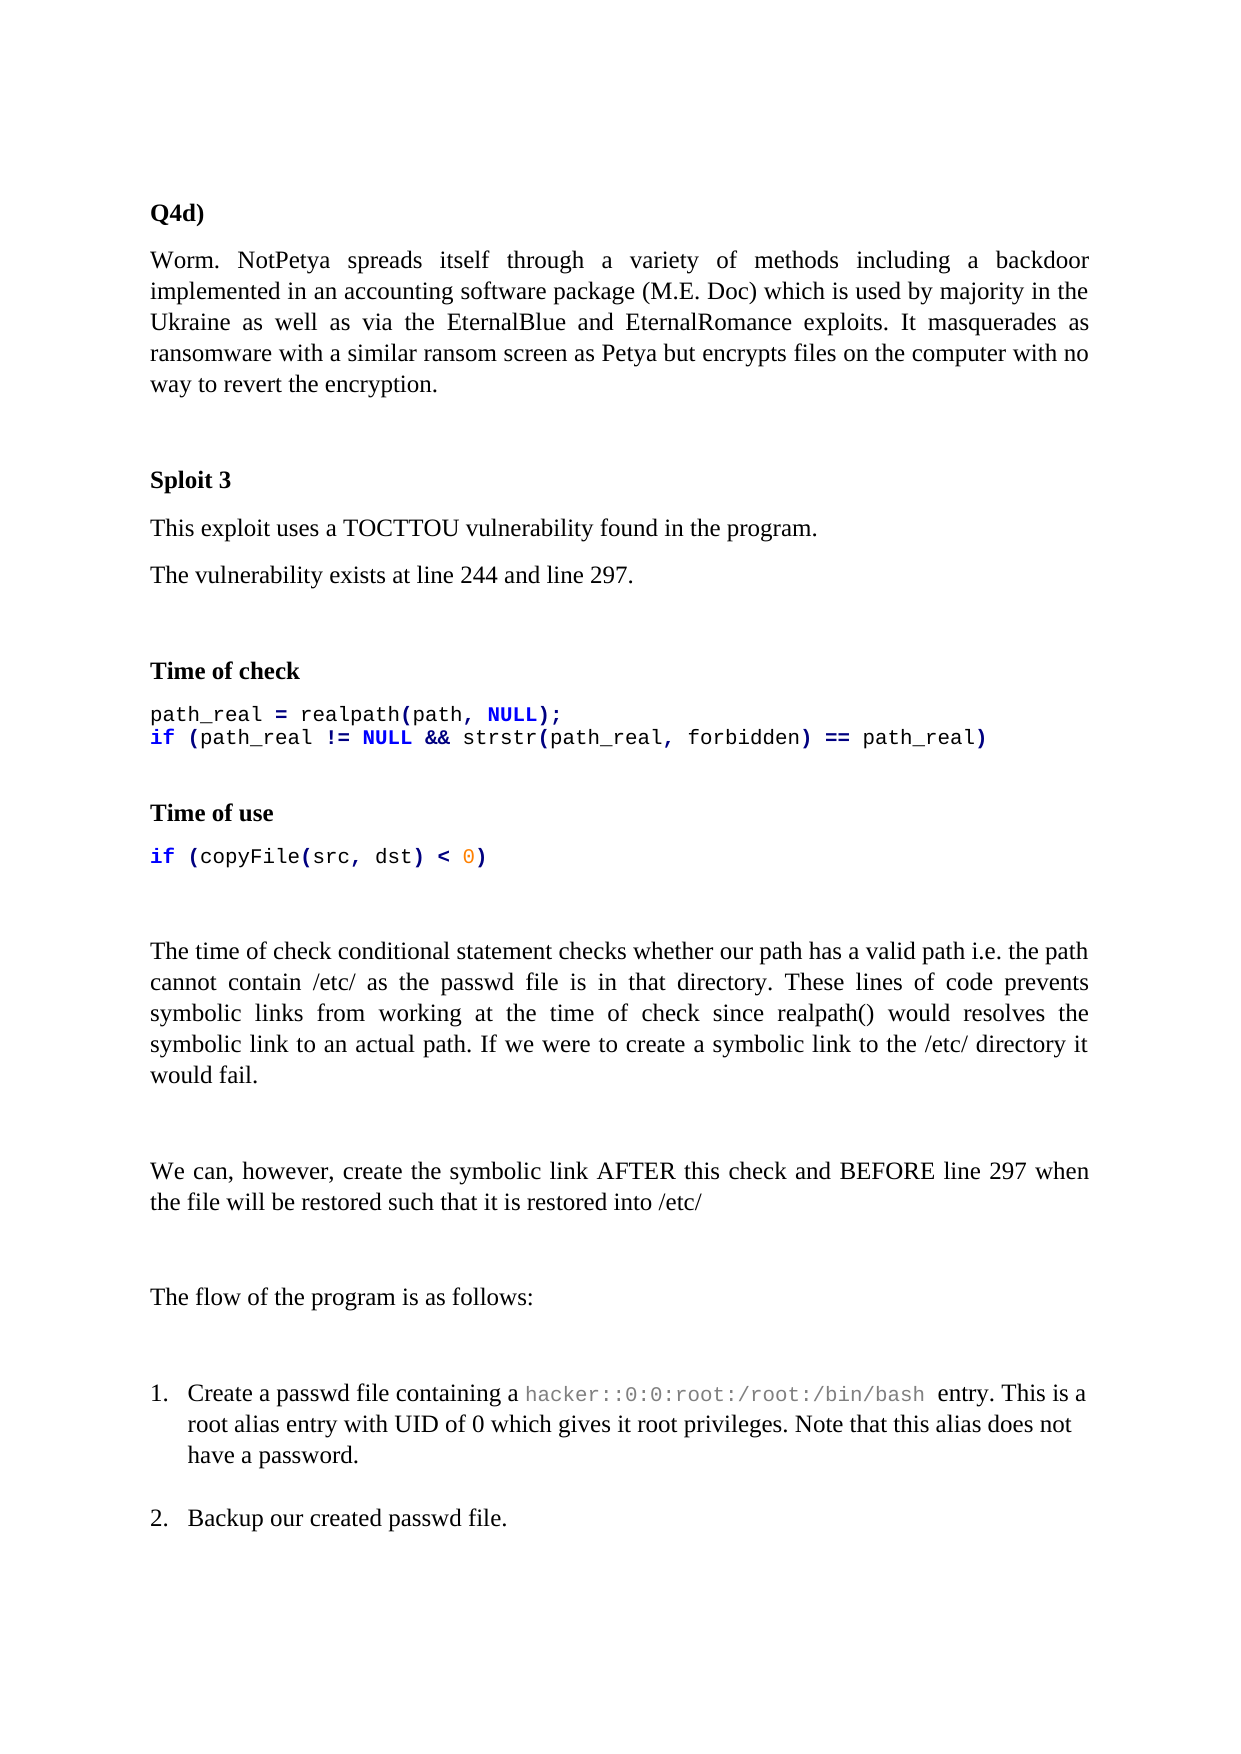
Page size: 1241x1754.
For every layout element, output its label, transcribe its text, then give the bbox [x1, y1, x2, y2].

text The flow of the program is as follows: [150, 1282, 1090, 1311]
text This exploit uses a TOCTTOU vulnerability found in the program. [150, 513, 1090, 541]
text The vulnerability exists at line 244 and line 297. [150, 560, 1090, 589]
text The time of check conditional statement checks whether our path has a valid path i.e. the path cannot contain /etc/ as the passwd file is in that directory. These lines of code prevents symbolic links from working at the time of check since realpath() would resolves the symbolic link to an actual path. If we were to create a symbolic link to the /etc/ directory it would fail. [150, 936, 1090, 1089]
list Backup our created passwd file. [150, 1503, 1090, 1531]
text Worm. NotPetya spreads itself through a variety of methods including a backdoor implemented in an accounting software package (M.E. Doc) which is used by majority in the Ukraine as well as via the EternalBlue and EternalRomance exploits. It masquerades as ransomware with a similar ransom screen as Petya but encrypts files on the computer with no way to revert the encryption. [150, 245, 1090, 398]
text Time of use [150, 798, 1090, 827]
list Create a passwd file containing a hacker::0:0:root:/root:/bin/bash entry. This is a root alias entry with UID of 0 which gives it root privileges. Note that this alias does not have a password. [150, 1378, 1090, 1469]
text if (path_real != NULL && strstr(path_real, forbidden) == path_real) [150, 727, 1090, 751]
text Time of check [150, 656, 1090, 684]
text Sploit 3 [150, 465, 1090, 494]
text We can, however, create the symbolic link AFTER this check and BEFORE line 297 when the file will be restored such that it is restored into /etc/ [150, 1156, 1090, 1216]
text Q4d) [150, 198, 1090, 226]
text path_real = realpath(path, NULL); [150, 703, 1090, 727]
text if (copyFile(src, dst) < 0) [150, 846, 1090, 870]
